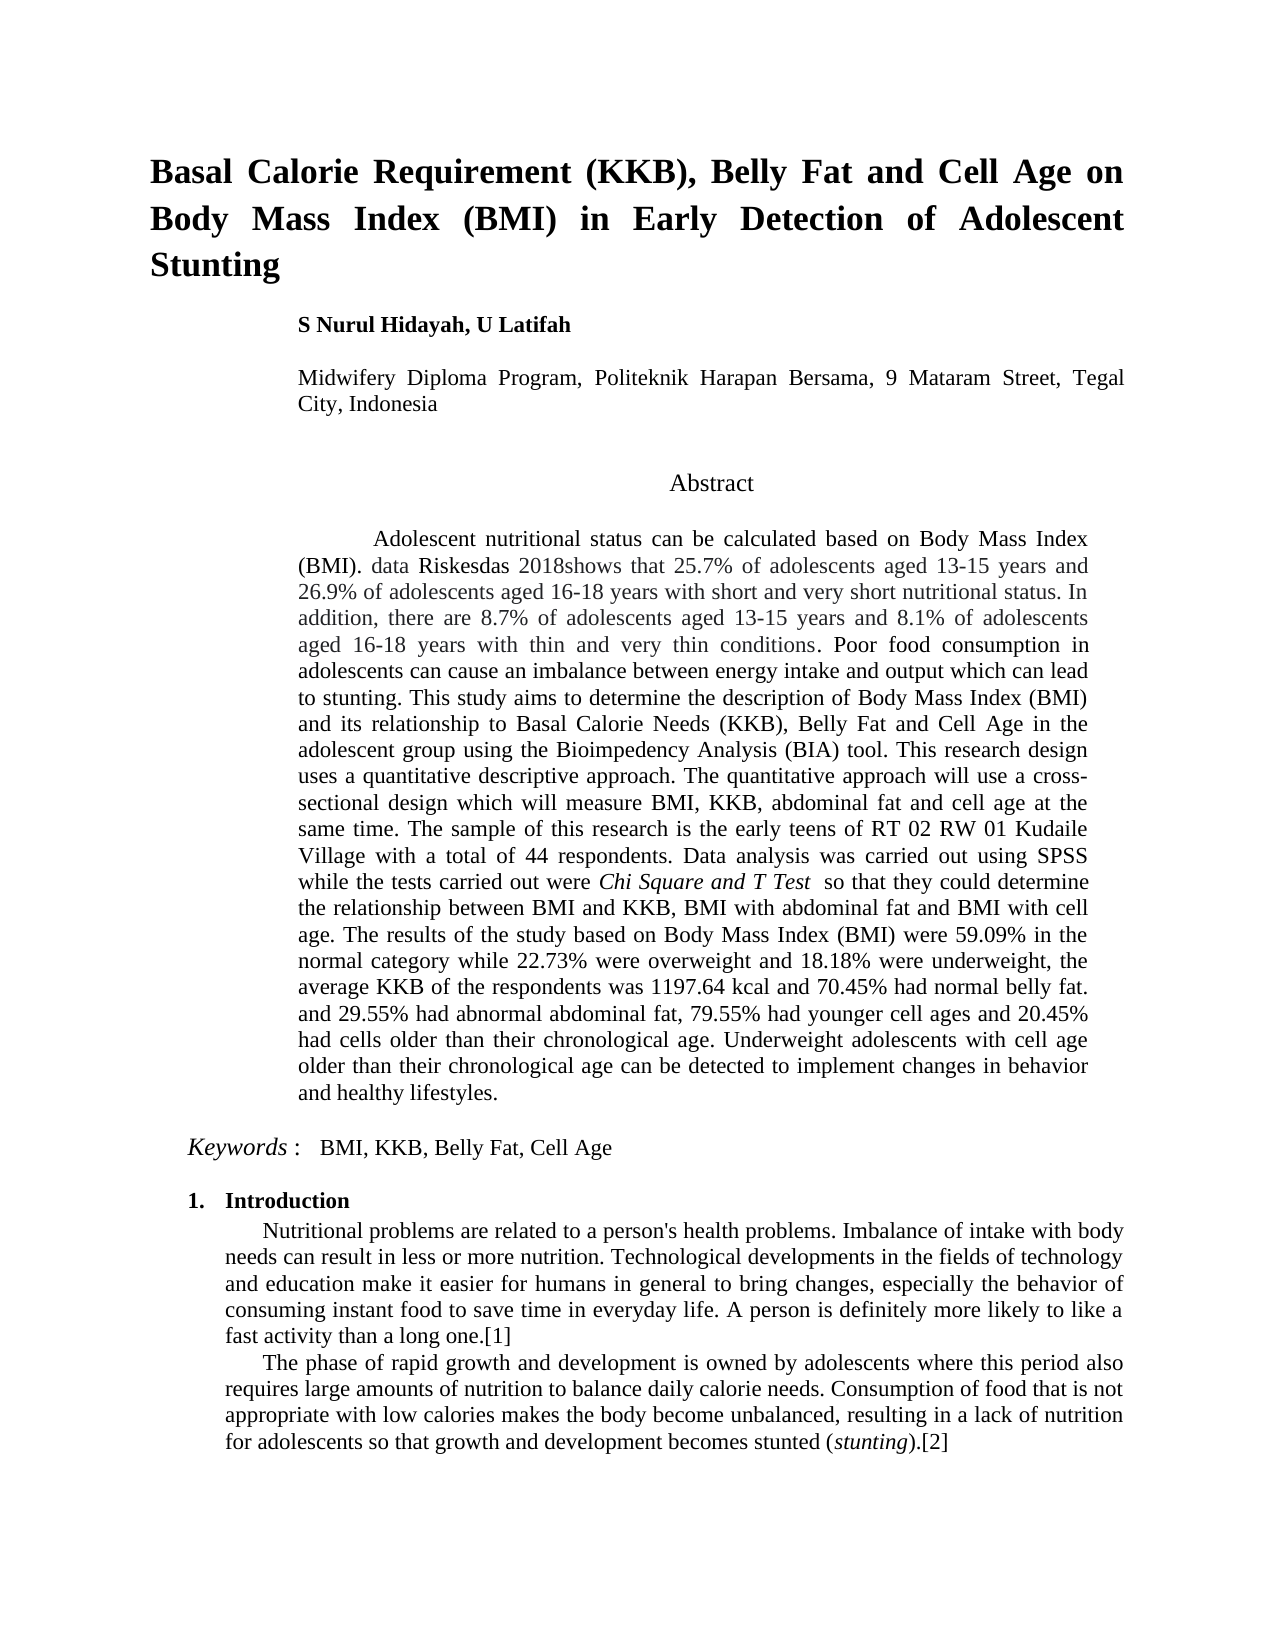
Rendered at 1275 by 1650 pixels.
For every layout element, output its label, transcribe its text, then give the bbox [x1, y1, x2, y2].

text Midwifery Diploma Program, Politeknik Harapan Bersama, 9 Mataram Street, Tegal City, Indonesia [298, 364, 1125, 417]
text Nutritional problems are related to a person's health problems. Imbalance of intake with body needs can result in less or more nutrition. Technological developments in the fields of technology and education make it easier for humans in general to bring changes, especially the behavior of consuming instant food to save time in everyday life. A person is definitely more likely to like a fast activity than a long one.[1] [225, 1217, 1125, 1349]
text Adolescent nutritional status can be calculated based on Body Mass Index (BMI). data Riskesdas 2018shows that 25.7% of adolescents aged 13-15 years and 26.9% of adolescents aged 16-18 years with short and very short nutritional status. In addition, there are 8.7% of adolescents aged 13-15 years and 8.1% of adolescents aged 16-18 years with thin and very thin conditions. Poor food consumption in adolescents can cause an imbalance between energy intake and output which can lead to stunting. This study aims to determine the description of Body Mass Index (BMI) and its relationship to Basal Calorie Needs (KKB), Belly Fat and Cell Age in the adolescent group using the Bioimpedency Analysis (BIA) tool. This research design uses a quantitative descriptive approach. The quantitative approach will use a cross-sectional design which will measure BMI, KKB, abdominal fat and cell age at the same time. The sample of this research is the early teens of RT 02 RW 01 Kudaile Village with a total of 44 respondents. Data analysis was carried out using SPSS while the tests carried out were Chi Square and T Test so that they could determine the relationship between BMI and KKB, BMI with abdominal fat and BMI with cell age. The results of the study based on Body Mass Index (BMI) were 59.09% in the normal category while 22.73% were overweight and 18.18% were underweight, the average KKB of the respondents was 1197.64 kcal and 70.45% had normal belly fat. and 29.55% had abnormal abdominal fat, 79.55% had younger cell ages and 20.45% had cells older than their chronological age. Underweight adolescents with cell age older than their chronological age can be detected to implement changes in behavior and healthy lifestyles. [298, 631, 1089, 1105]
list Introduction [187, 1187, 1125, 1213]
text Keywords : BMI, KKB, Belly Fat, Cell Age [150, 1132, 1125, 1160]
text S Nurul Hidayah, U Latifah [298, 311, 1125, 338]
text Basal Calorie Requirement (KKB), Belly Fat and Cell Age on Body Mass Index (BMI) in Early Detection of Adolescent Stunting [150, 150, 1125, 284]
text Abstract [298, 468, 1125, 497]
text The phase of rapid growth and development is owned by adolescents where this period also requires large amounts of nutrition to balance daily calorie needs. Consumption of food that is not appropriate with low calories makes the body become unbalanced, resulting in a lack of nutrition for adolescents so that growth and development becomes stunted (stunting).[2] [225, 1349, 1125, 1454]
